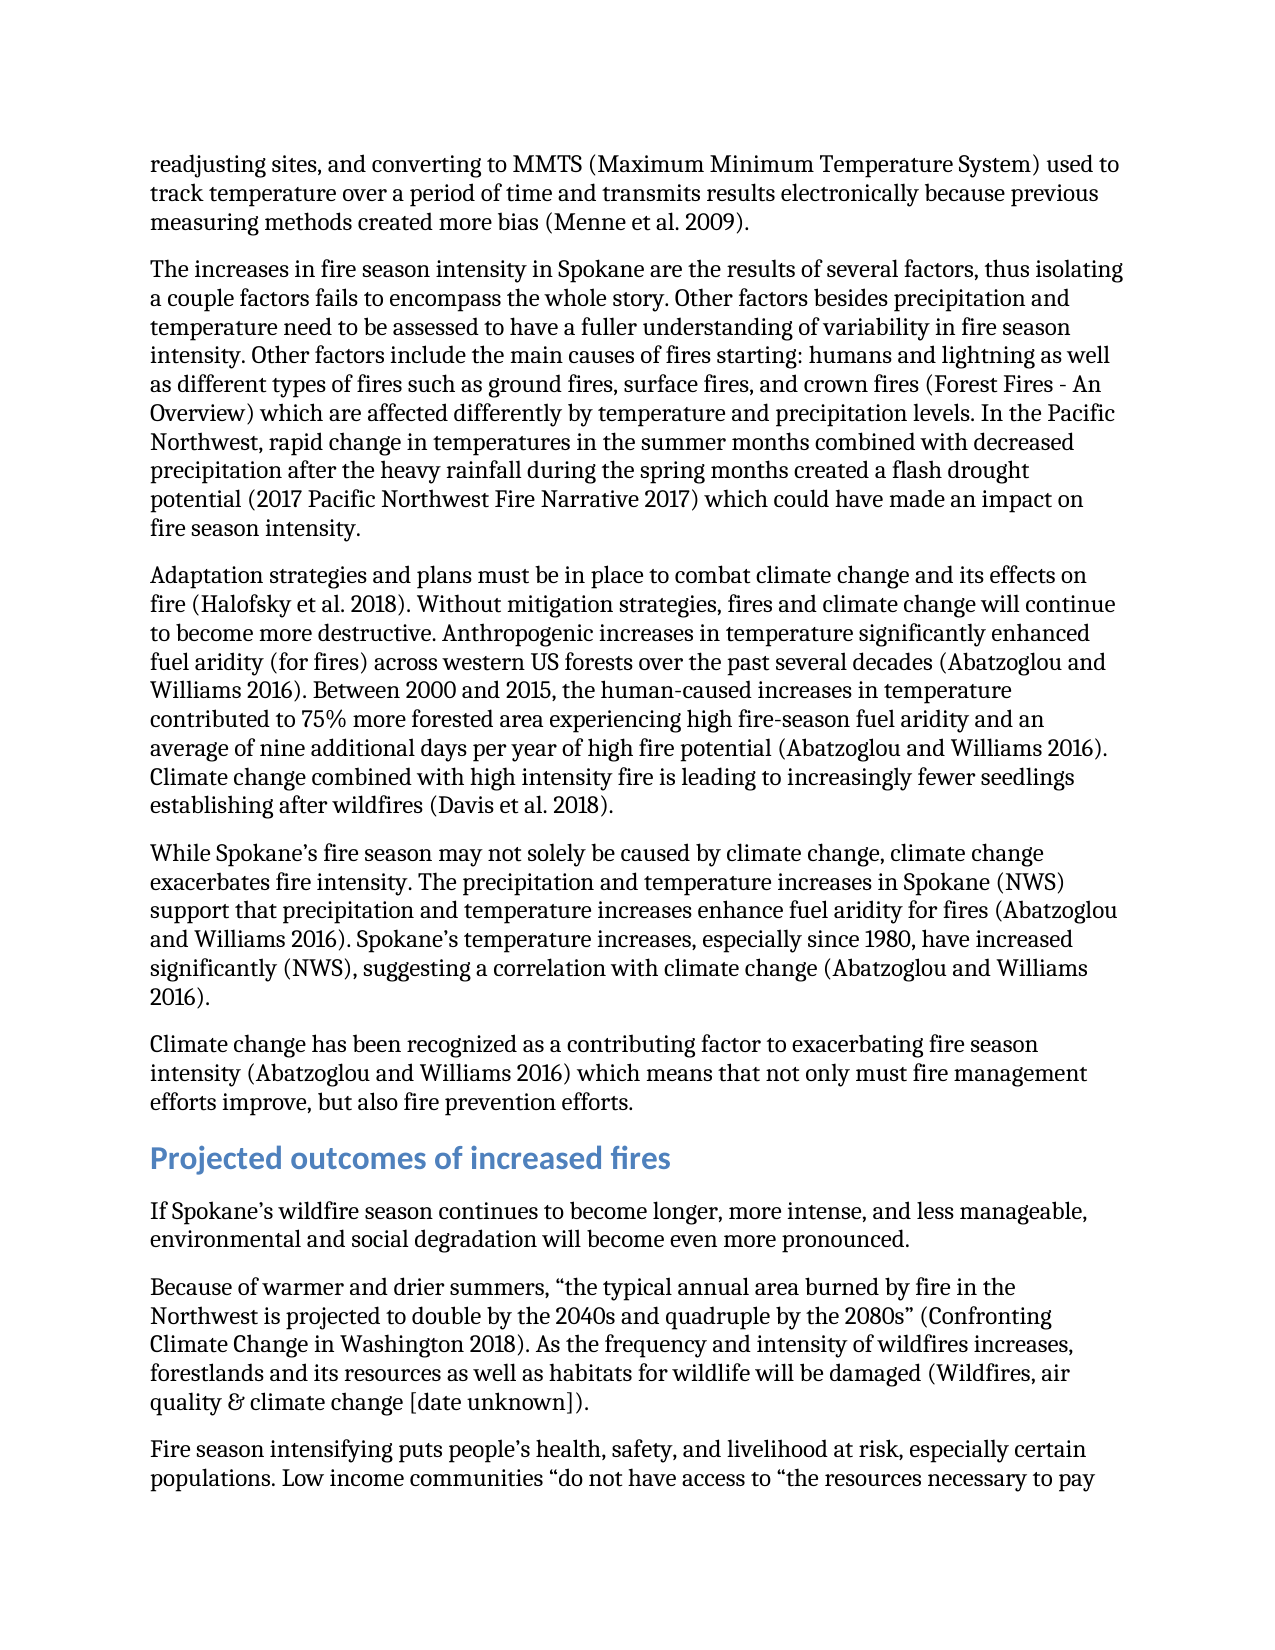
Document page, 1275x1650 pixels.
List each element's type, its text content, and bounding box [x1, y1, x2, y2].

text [150, 150, 1125, 236]
text The increases in fire season intensity in Spokane are the results of several factors, thus isolating a couple factors fails to encompass the whole story. Other factors besides precipitation and temperature need to be assessed to have a fuller understanding of variability in fire season intensity. Other factors include the main causes of fires starting: humans and lightning as well as different types of fires such as ground fires, surface fires, and crown fires (Forest Fires - An Overview) which are affected differently by temperature and precipitation levels. In the Pacific Northwest, rapid change in temperatures in the summer months combined with decreased precipitation after the heavy rainfall during the spring months created a flash drought potential (2017 Pacific Northwest Fire Narrative 2017) which could have made an impact on fire season intensity. [150, 255, 1125, 542]
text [150, 1435, 1125, 1493]
subtitle Projected outcomes of increased fires [150, 1137, 1125, 1178]
text Because of warmer and drier summers, “the typical annual area burned by fire in the Northwest is projected to double by the 2040s and quadruple by the 2080s” (Confronting Climate Change in Washington 2018). As the frequency and intensity of wildfires increases, forestlands and its resources as well as habitats for wildlife will be damaged (Wildfires, air quality & climate change [date unknown]). [150, 1273, 1125, 1417]
text While Spokane’s fire season may not solely be caused by climate change, climate change exacerbates fire intensity. The precipitation and temperature increases in Spokane (NWS) support that precipitation and temperature increases enhance fuel aridity for fires (Abatzoglou and Williams 2016). Spokane’s temperature increases, especially since 1980, have increased significantly (NWS), suggesting a correlation with climate change (Abatzoglou and Williams 2016). [150, 839, 1125, 1011]
text Climate change has been recognized as a contributing factor to exacerbating fire season intensity (Abatzoglou and Williams 2016) which means that not only must fire management efforts improve, but also fire prevention efforts. [150, 1030, 1125, 1116]
text Adaptation strategies and plans must be in place to combat climate change and its effects on fire (Halofsky et al. 2018). Without mitigation strategies, fires and climate change will continue to become more destructive. Anthropogenic increases in temperature significantly enhanced fuel aridity (for fires) across western US forests over the past several decades (Abatzoglou and Williams 2016). Between 2000 and 2015, the human-caused increases in temperature contributed to 75% more forested area experiencing high fire-season fuel aridity and an average of nine additional days per year of high fire potential (Abatzoglou and Williams 2016). Climate change combined with high intensity fire is leading to increasingly fewer seedlings establishing after wildfires (Davis et al. 2018). [150, 561, 1125, 820]
text If Spokane’s wildfire season continues to become longer, more intense, and less manageable, environmental and social degradation will become even more pronounced. [150, 1197, 1125, 1254]
